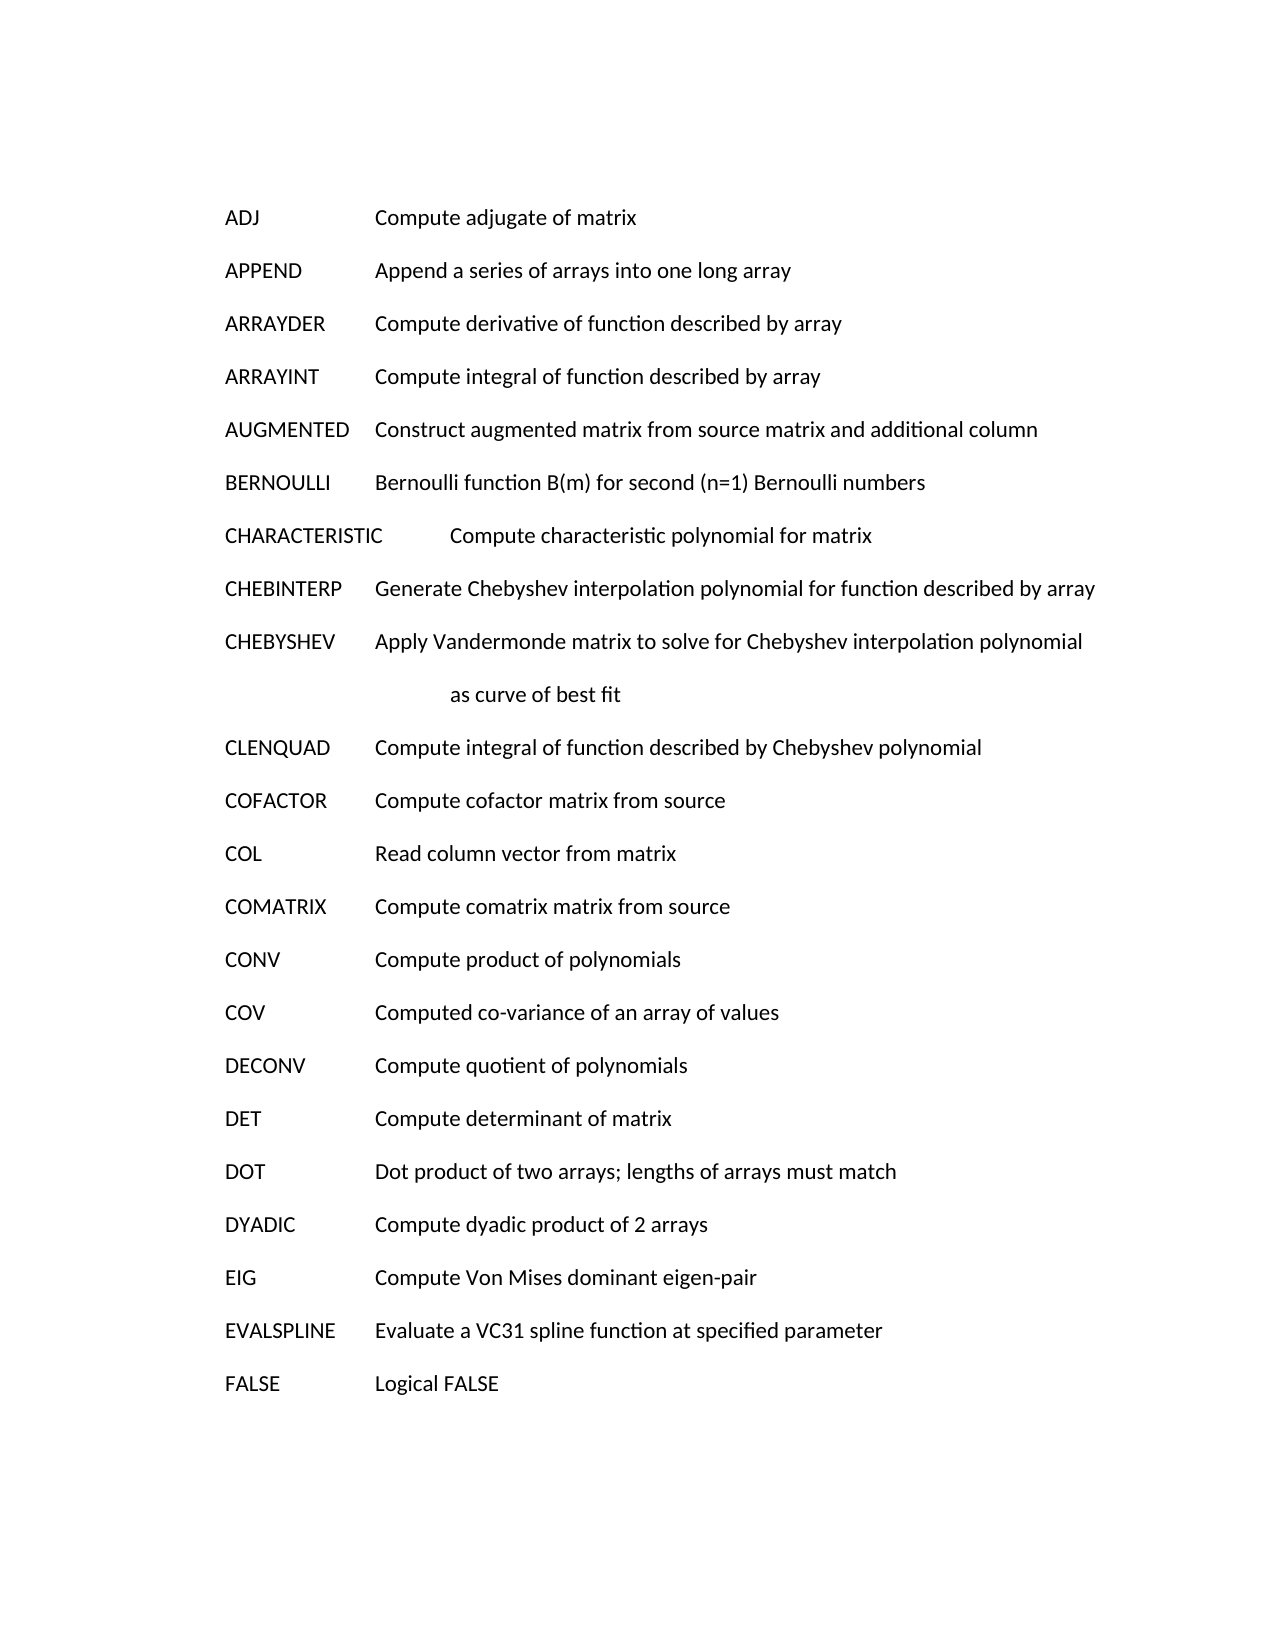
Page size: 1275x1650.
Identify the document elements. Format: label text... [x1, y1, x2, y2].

text AUGMENTED Construct augmented matrix from source matrix and additional column [150, 415, 1125, 443]
text DOT Dot product of two arrays; lengths of arrays must match [150, 1157, 1125, 1185]
text ARRAYDER Compute derivative of function described by array [150, 309, 1125, 337]
text APPEND Append a series of arrays into one long array [150, 256, 1125, 284]
text BERNOULLI Bernoulli function B(m) for second (n=1) Bernoulli numbers [150, 468, 1125, 496]
text EVALSPLINE Evaluate a VC31 spline function at specified parameter [150, 1316, 1125, 1344]
text FALSE Logical FALSE [150, 1369, 1125, 1397]
text DET Compute determinant of matrix [150, 1104, 1125, 1132]
text as curve of best fit [375, 680, 1125, 708]
text CONV Compute product of polynomials [150, 945, 1125, 973]
text CLENQUAD Compute integral of function described by Chebyshev polynomial [150, 733, 1125, 761]
text CHEBYSHEV Apply Vandermonde matrix to solve for Chebyshev interpolation polynomial [150, 627, 1125, 655]
text COV Computed co-variance of an array of values [150, 998, 1125, 1026]
text CHARACTERISTIC Compute characteristic polynomial for matrix [150, 521, 1125, 549]
text CHEBINTERP Generate Chebyshev interpolation polynomial for function described by array [150, 574, 1125, 602]
text COFACTOR Compute cofactor matrix from source [150, 786, 1125, 814]
text EIG Compute Von Mises dominant eigen-pair [150, 1263, 1125, 1291]
text DECONV Compute quotient of polynomials [150, 1051, 1125, 1079]
text ADJ Compute adjugate of matrix [150, 203, 1125, 231]
text DYADIC Compute dyadic product of 2 arrays [150, 1210, 1125, 1238]
text COL Read column vector from matrix [150, 839, 1125, 867]
text ARRAYINT Compute integral of function described by array [150, 362, 1125, 390]
text COMATRIX Compute comatrix matrix from source [150, 892, 1125, 920]
